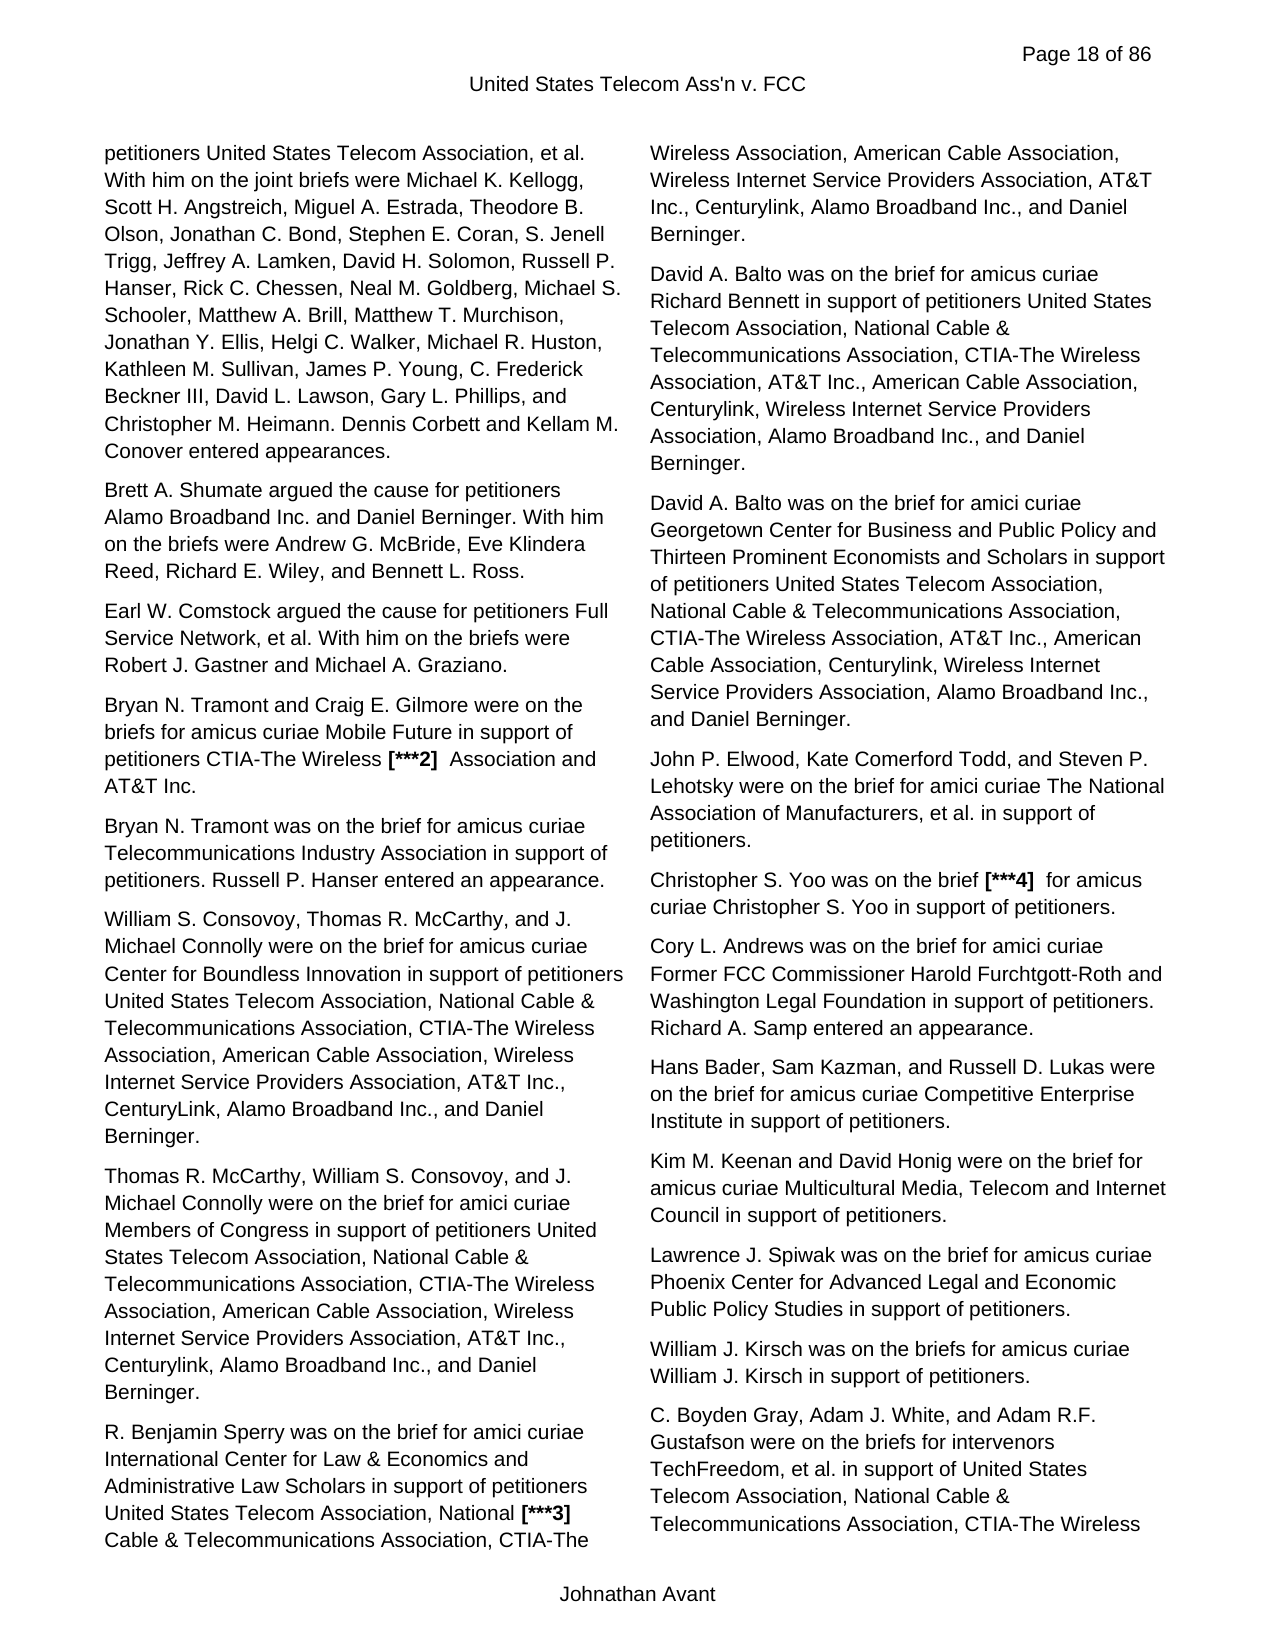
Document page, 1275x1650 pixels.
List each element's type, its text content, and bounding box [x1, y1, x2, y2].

text Cory L. Andrews was on the brief for amici curiae Former FCC Commissioner Harold Furchtgott-Roth and Washington Legal Foundation in support of petitioners. Richard A. Samp entered an appearance. [650, 931, 1171, 1039]
text William S. Consovoy, Thomas R. McCarthy, and J. Michael Connolly were on the brief for amicus curiae Center for Boundless Innovation in support of petitioners United States Telecom Association, National Cable & Telecommunications Association, CTIA-The Wireless Association, American Cable Association, Wireless Internet Service Providers Association, AT&T Inc., CenturyLink, Alamo Broadband Inc., and Daniel Berninger. [104, 904, 625, 1148]
text R. Benjamin Sperry was on the brief for amici curiae International Center for Law & Economics and Administrative Law Scholars in support of petitioners United States Telecom Association, National [***3] Cable & Telecommunications Association, CTIA-The Wireless Association, American Cable Association, Wireless Internet Service Providers Association, AT&T Inc., Centurylink, Alamo Broadband Inc., and Daniel Berninger. [104, 1417, 625, 1552]
text Thomas R. McCarthy, William S. Consovoy, and J. Michael Connolly were on the brief for amici curiae Members of Congress in support of petitioners United States Telecom Association, National Cable & Telecommunications Association, CTIA-The Wireless Association, American Cable Association, Wireless Internet Service Providers Association, AT&T Inc., Centurylink, Alamo Broadband Inc., and Daniel Berninger. [104, 1160, 625, 1404]
text Bryan N. Tramont was on the brief for amicus curiae Telecommunications Industry Association in support of petitioners. Russell P. Hanser entered an appearance. [104, 810, 625, 892]
text Lawrence J. Spiwak was on the brief for amicus curiae Phoenix Center for Advanced Legal and Economic Public Policy Studies in support of petitioners. [650, 1239, 1171, 1321]
text Hans Bader, Sam Kazman, and Russell D. Lukas were on the brief for amicus curiae Competitive Enterprise Institute in support of petitioners. [650, 1052, 1171, 1133]
text Kim M. Keenan and David Honig were on the brief for amicus curiae Multicultural Media, Telecom and Internet Council in support of petitioners. [650, 1146, 1171, 1227]
text Earl W. Comstock argued the cause for petitioners Full Service Network, et al. With him on the briefs were Robert J. Gastner and Michael A. Graziano. [104, 596, 625, 677]
text R. Benjamin Sperry was on the brief for amici curiae International Center for Law & Economics and Administrative Law Scholars in support of petitioners United States Telecom Association, National [***3] Cable & Telecommunications Association, CTIA-The Wireless Association, American Cable Association, Wireless Internet Service Providers Association, AT&T Inc., Centurylink, Alamo Broadband Inc., and Daniel Berninger. [650, 137, 1171, 246]
text Christopher S. Yoo was on the brief [***4] for amicus curiae Christopher S. Yoo in support of petitioners. [650, 864, 1171, 919]
text David A. Balto was on the brief for amici curiae Georgetown Center for Business and Public Policy and Thirteen Prominent Economists and Scholars in support of petitioners United States Telecom Association, National Cable & Telecommunications Association, CTIA-The Wireless Association, AT&T Inc., American Cable Association, Centurylink, Wireless Internet Service Providers Association, Alamo Broadband Inc., and Daniel Berninger. [650, 487, 1171, 731]
text John P. Elwood, Kate Comerford Todd, and Steven P. Lehotsky were on the brief for amici curiae The National Association of Manufacturers, et al. in support of petitioners. [650, 744, 1171, 852]
text William J. Kirsch was on the briefs for amicus curiae William J. Kirsch in support of petitioners. [650, 1333, 1171, 1387]
text David A. Balto was on the brief for amicus curiae Richard Bennett in support of petitioners United States Telecom Association, National Cable & Telecommunications Association, CTIA-The Wireless Association, AT&T Inc., American Cable Association, Centurylink, Wireless Internet Service Providers Association, Alamo Broadband Inc., and Daniel Berninger. [650, 258, 1171, 475]
text Brett A. Shumate argued the cause for petitioners Alamo Broadband Inc. and Daniel Berninger. With him on the briefs were Andrew G. McBride, Eve Klindera Reed, Richard E. Wiley, and Bennett L. Ross. [104, 475, 625, 583]
text Bryan N. Tramont and Craig E. Gilmore were on the briefs for amicus curiae Mobile Future in support of petitioners CTIA-The Wireless [***2] Association and AT&T Inc. [104, 689, 625, 798]
